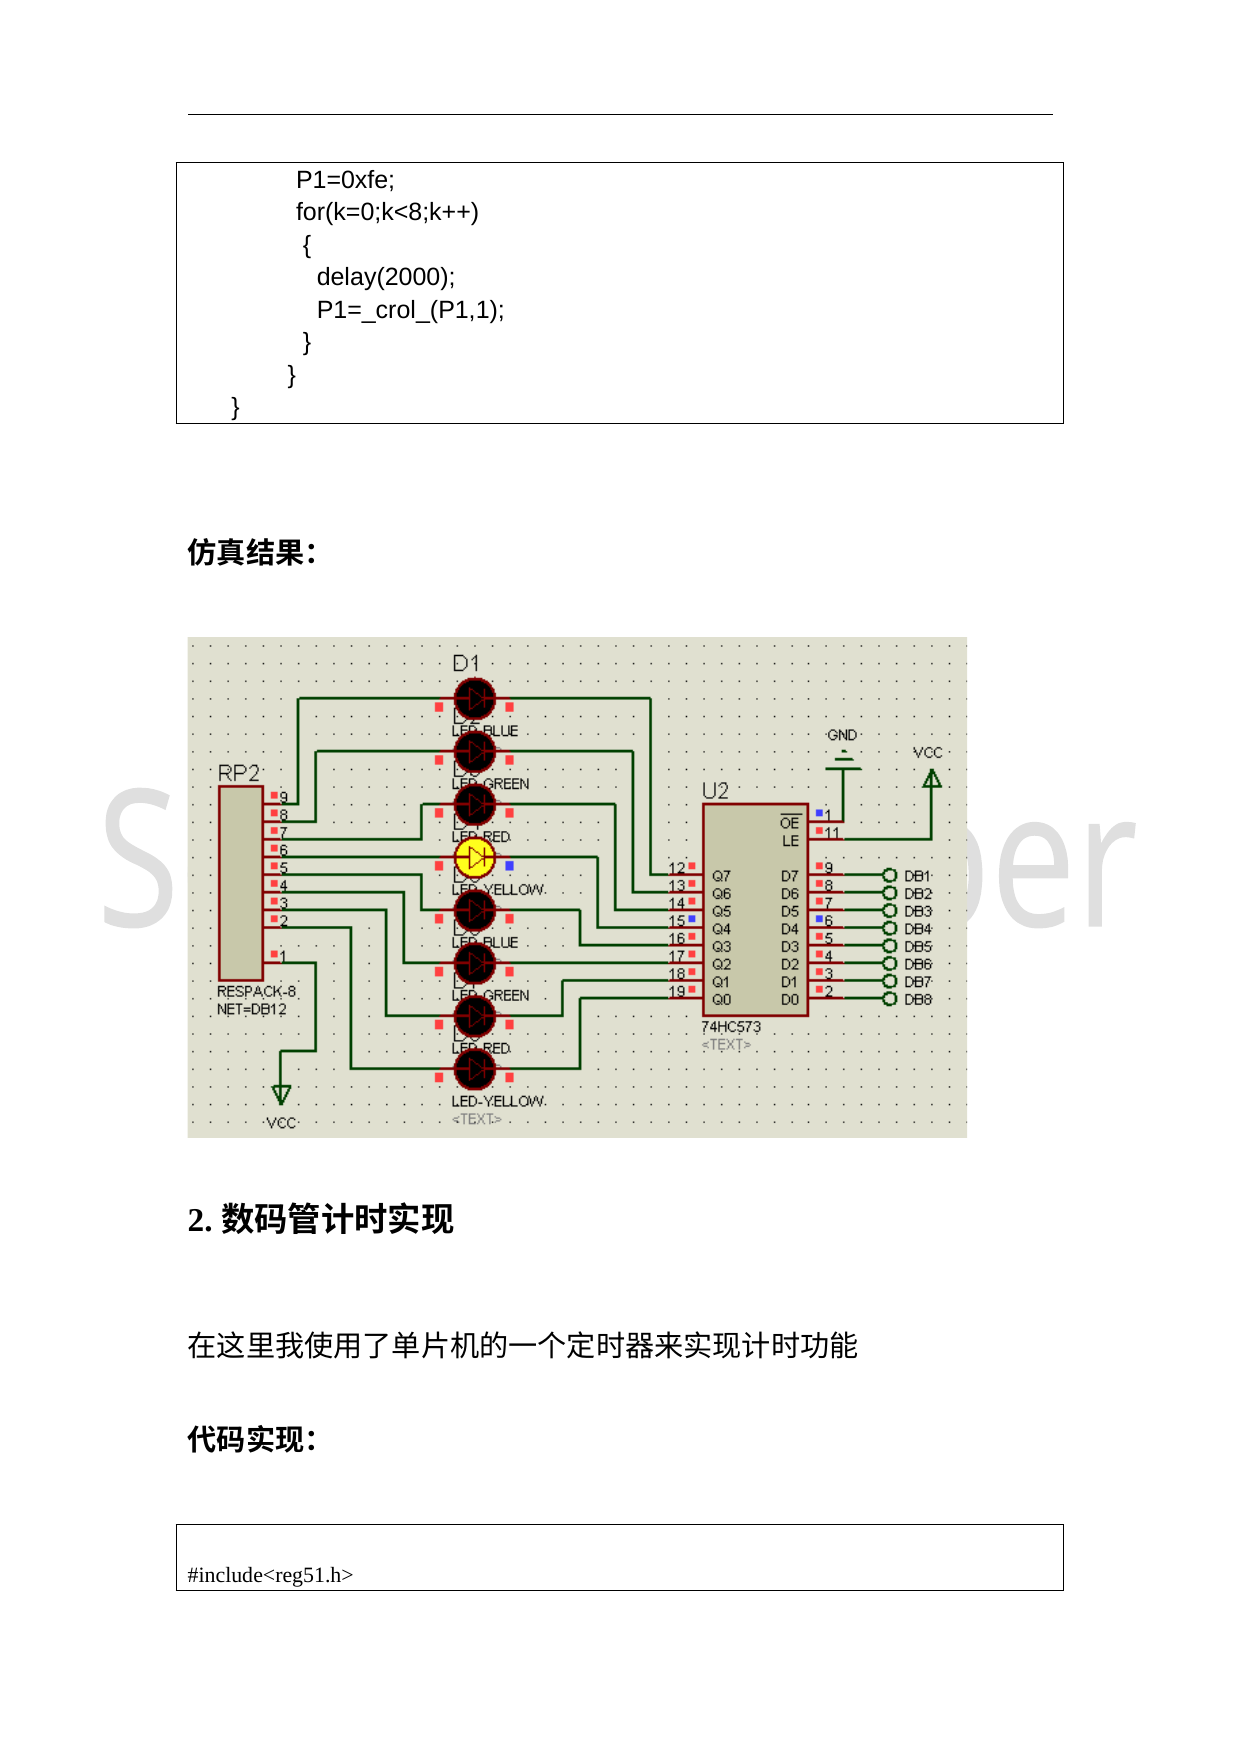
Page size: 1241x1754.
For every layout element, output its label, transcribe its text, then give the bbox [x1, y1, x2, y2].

picture [187, 637, 968, 1138]
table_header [177, 163, 1063, 423]
subtitle 仿真结果： [187, 518, 1053, 583]
text 在这里我使用了单片机的一个定时器来实现计时功能 [187, 1311, 1053, 1376]
subtitle 代码实现： [187, 1406, 1053, 1471]
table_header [177, 1525, 1063, 1590]
subtitle 2. 数码管计时实现 [187, 1184, 1053, 1249]
